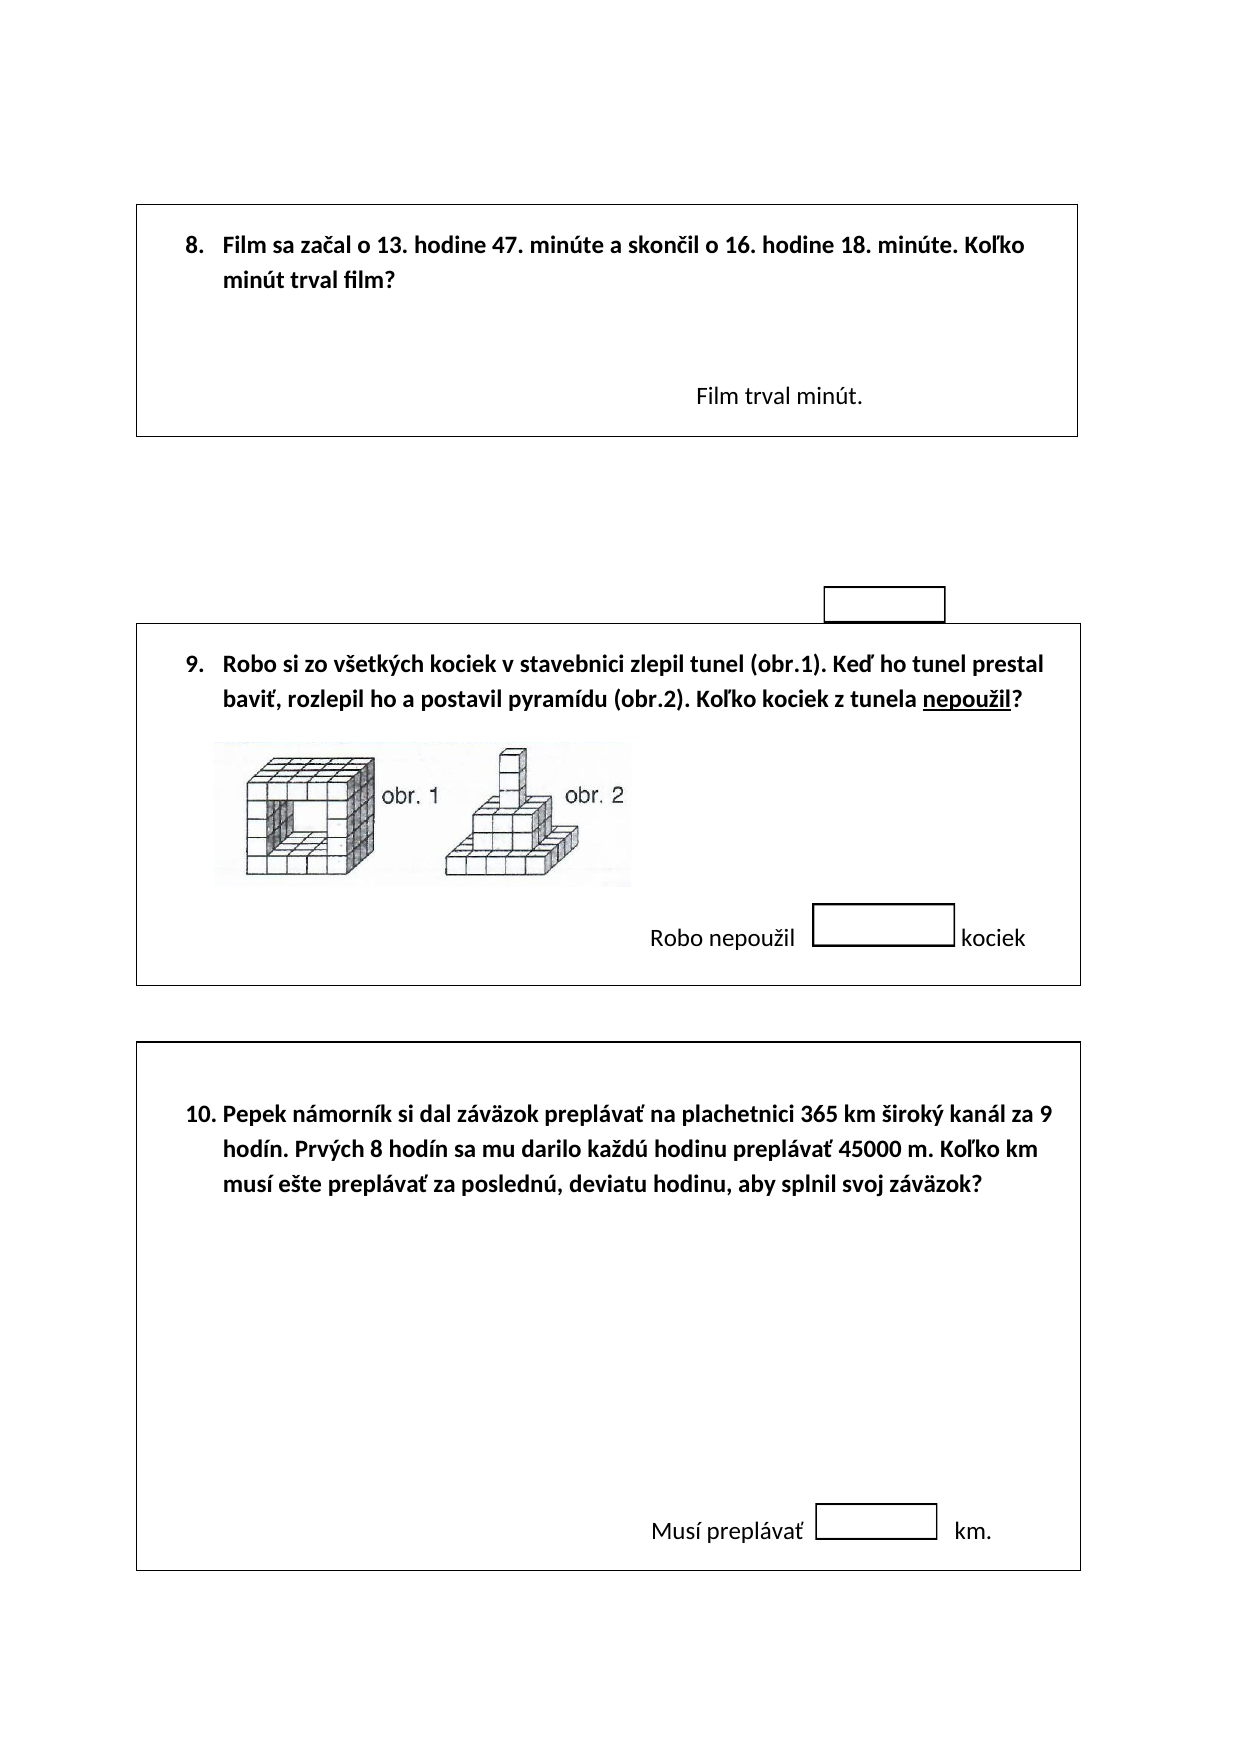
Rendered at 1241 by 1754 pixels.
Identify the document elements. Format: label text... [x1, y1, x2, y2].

picture [815, 1503, 938, 1540]
table_header Film sa začal o 13. hodine 47. minúte a skončil o 16. hodine 18. minúte. Koľko minút trval film? Film trval minút. [137, 205, 1077, 436]
picture [823, 586, 946, 623]
picture [811, 903, 955, 947]
picture [212, 837, 631, 888]
table_header Robo si zo všetkých kociek v stavebnici zlepil tunel (obr.1). Keď ho tunel prestal baviť, rozlepil ho a postavil pyramídu (obr.2). Koľko kociek z tunela nepoužil? Robo nepoužil kociek [137, 624, 1080, 984]
table_header Pepek námorník si dal záväzok preplávať na plachetnici 365 km široký kanál za 9 hodín. Prvých 8 hodín sa mu darilo každú hodinu preplávať 45000 m. Koľko km musí ešte preplávať za poslednú, deviatu hodinu, aby splnil svoj záväzok? Musí preplávať km. [137, 1043, 1080, 1570]
